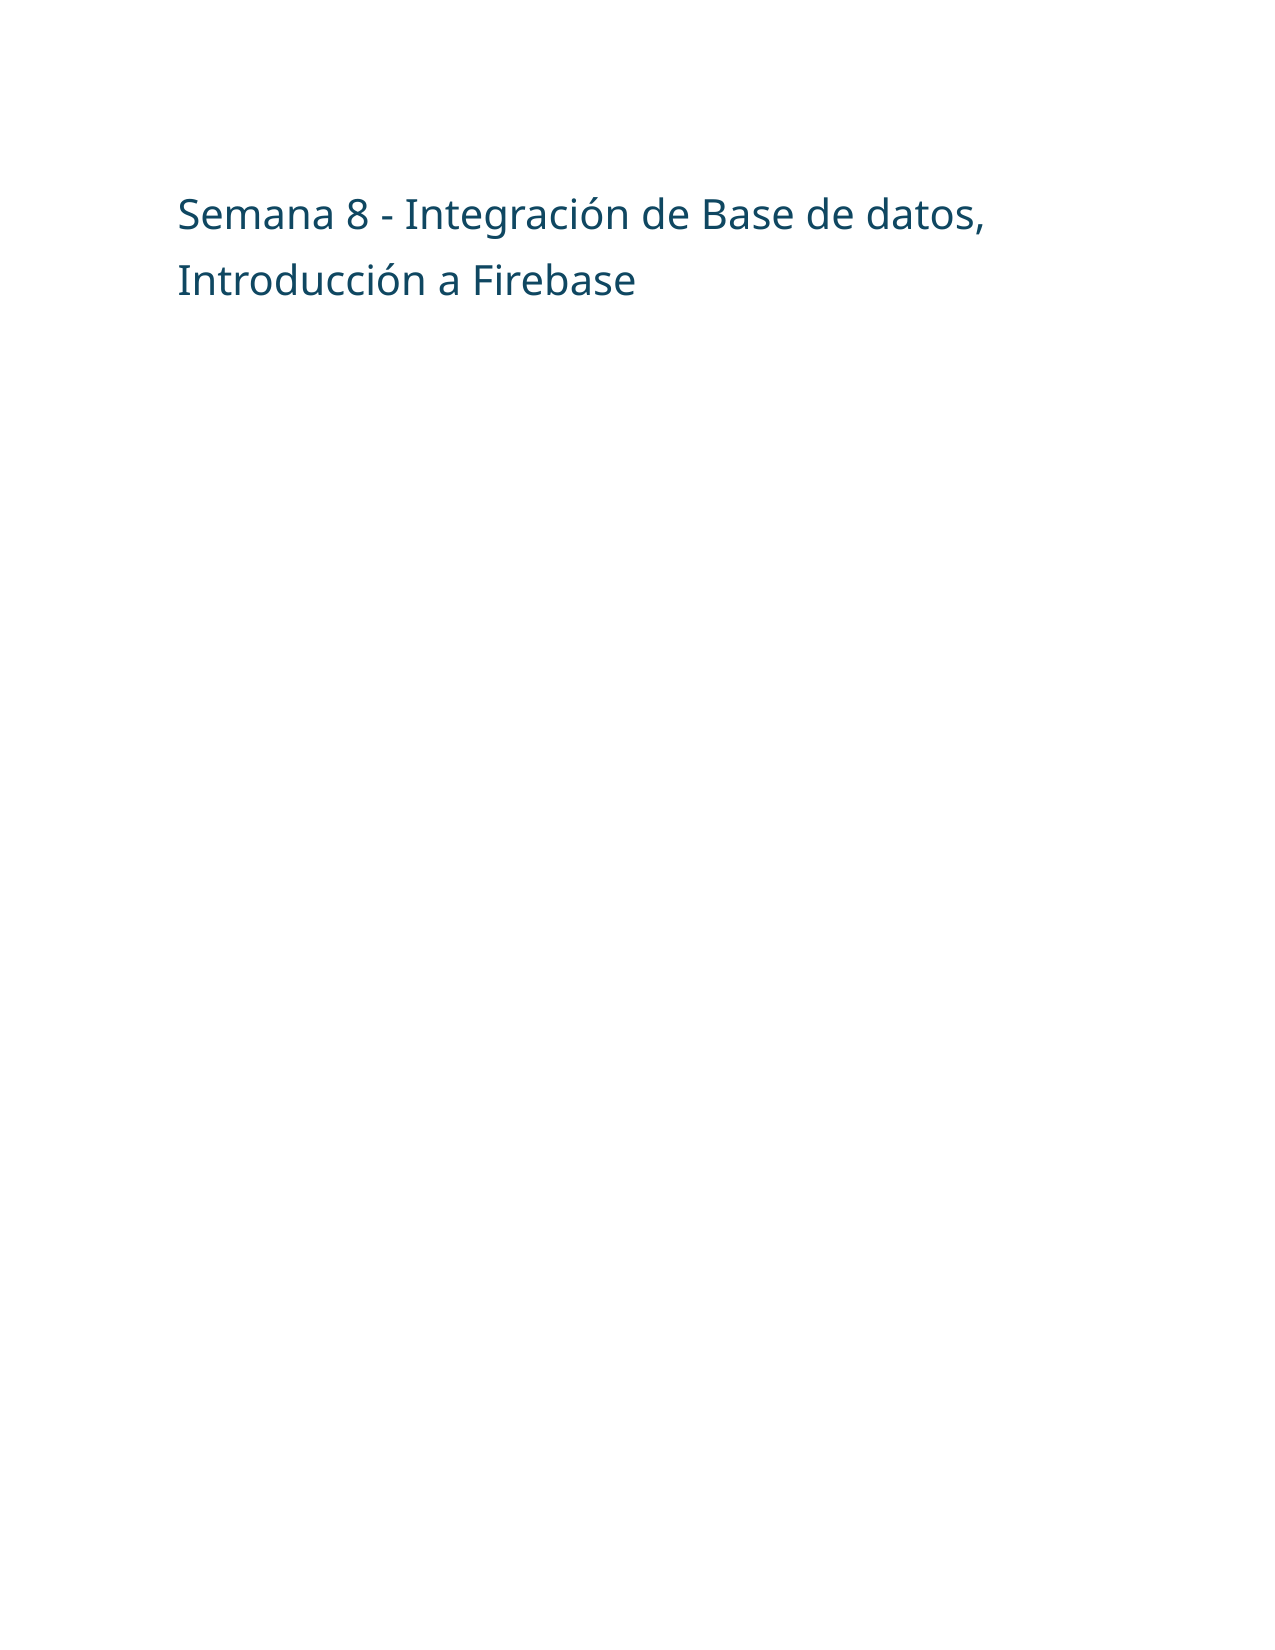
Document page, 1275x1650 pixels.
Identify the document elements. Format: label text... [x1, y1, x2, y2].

subtitle Semana 8 - Integración de Base de datos, Introducción a Firebase [177, 185, 1098, 307]
